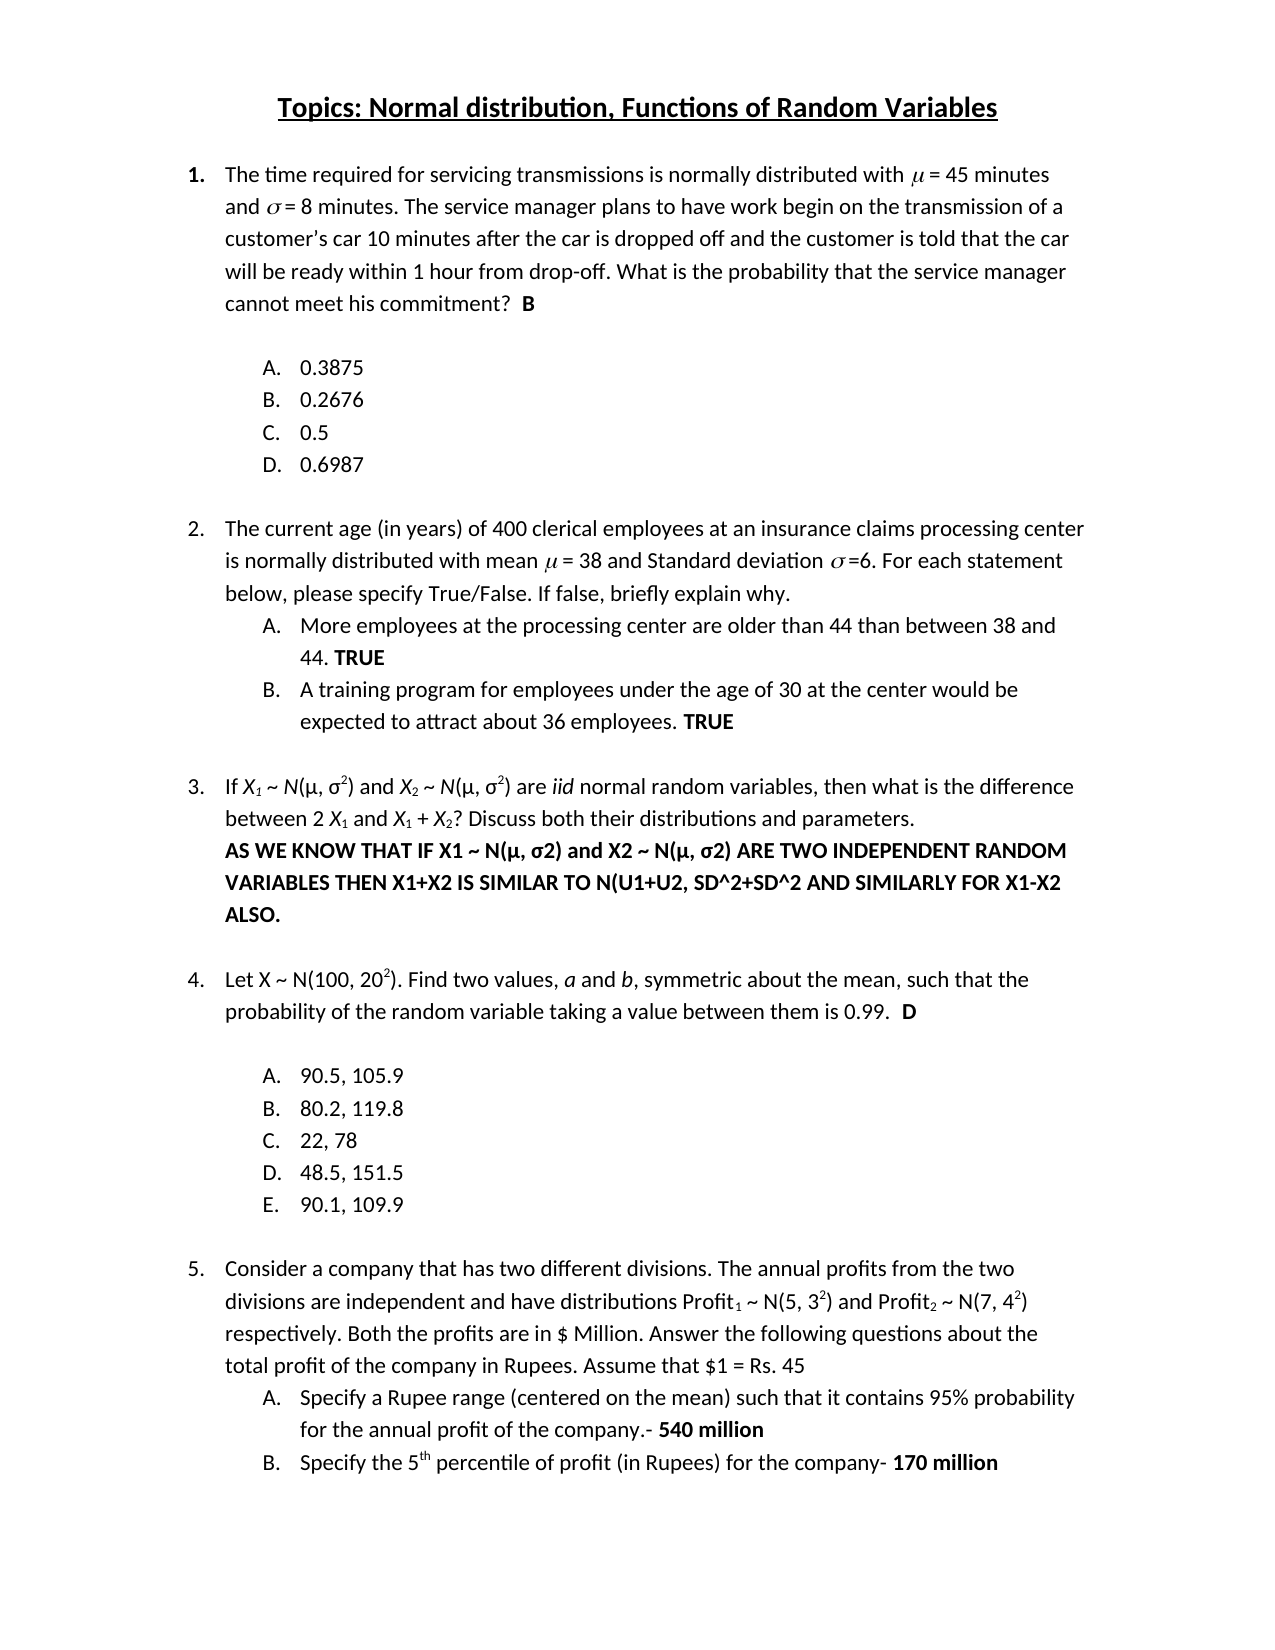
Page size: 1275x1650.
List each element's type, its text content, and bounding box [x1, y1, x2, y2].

list 0.2676 [262, 386, 1087, 413]
text AS WE KNOW THAT IF X1 ~ N(μ, σ2) and X2 ~ N(μ, σ2) ARE TWO INDEPENDENT RANDOM VARIABLES THEN X1+X2 IS SIMILAR TO N(U1+U2, SD^2+SD^2 AND SIMILARLY FOR X1-X2 ALSO. [225, 836, 1087, 928]
list 90.1, 109.9 [262, 1190, 1087, 1218]
list 0.6987 [262, 450, 1087, 478]
list If X1 ~ N(μ, σ2) and X2 ~ N(μ, σ2) are iid normal random variables, then what is the difference between 2 X1 and X1 + X2? Discuss both their distributions and parameters. [187, 772, 1087, 832]
list 48.5, 151.5 [262, 1158, 1087, 1186]
list 0.5 [262, 418, 1087, 446]
text Topics: Normal distribution, Functions of Random Variables [187, 89, 1087, 124]
list 90.5, 105.9 [262, 1061, 1087, 1089]
list Specify a Rupee range (centered on the mean) such that it contains 95% probability for the annual profit of the company.- 540 million [262, 1383, 1087, 1443]
list 80.2, 119.8 [262, 1094, 1087, 1122]
list 0.3875 [262, 353, 1087, 381]
list The time required for servicing transmissions is normally distributed with = 45 minutes and = 8 minutes. The service manager plans to have work begin on the transmission of a customer’s car 10 minutes after the car is dropped off and the customer is told that the car will be ready within 1 hour from drop-off. What is the probability that the service manager cannot meet his commitment? B [187, 160, 1087, 317]
list Consider a company that has two different divisions. The annual profits from the two divisions are independent and have distributions Profit1 ~ N(5, 32) and Profit2 ~ N(7, 42) respectively. Both the profits are in $ Million. Answer the following questions about the total profit of the company in Rupees. Assume that $1 = Rs. 45 [187, 1254, 1087, 1379]
list The current age (in years) of 400 clerical employees at an insurance claims processing center is normally distributed with mean = 38 and Standard deviation =6. For each statement below, please specify True/False. If false, briefly explain why. [187, 514, 1087, 607]
list A training program for employees under the age of 30 at the center would be expected to attract about 36 employees. TRUE [262, 675, 1087, 735]
list Specify the 5th percentile of profit (in Rupees) for the company- 170 million [262, 1448, 1087, 1476]
list More employees at the processing center are older than 44 than between 38 and 44. TRUE [262, 611, 1087, 671]
list Let X ~ N(100, 202). Find two values, a and b, symmetric about the mean, such that the probability of the random variable taking a value between them is 0.99. D [187, 965, 1087, 1025]
list 22, 78 [262, 1126, 1087, 1154]
